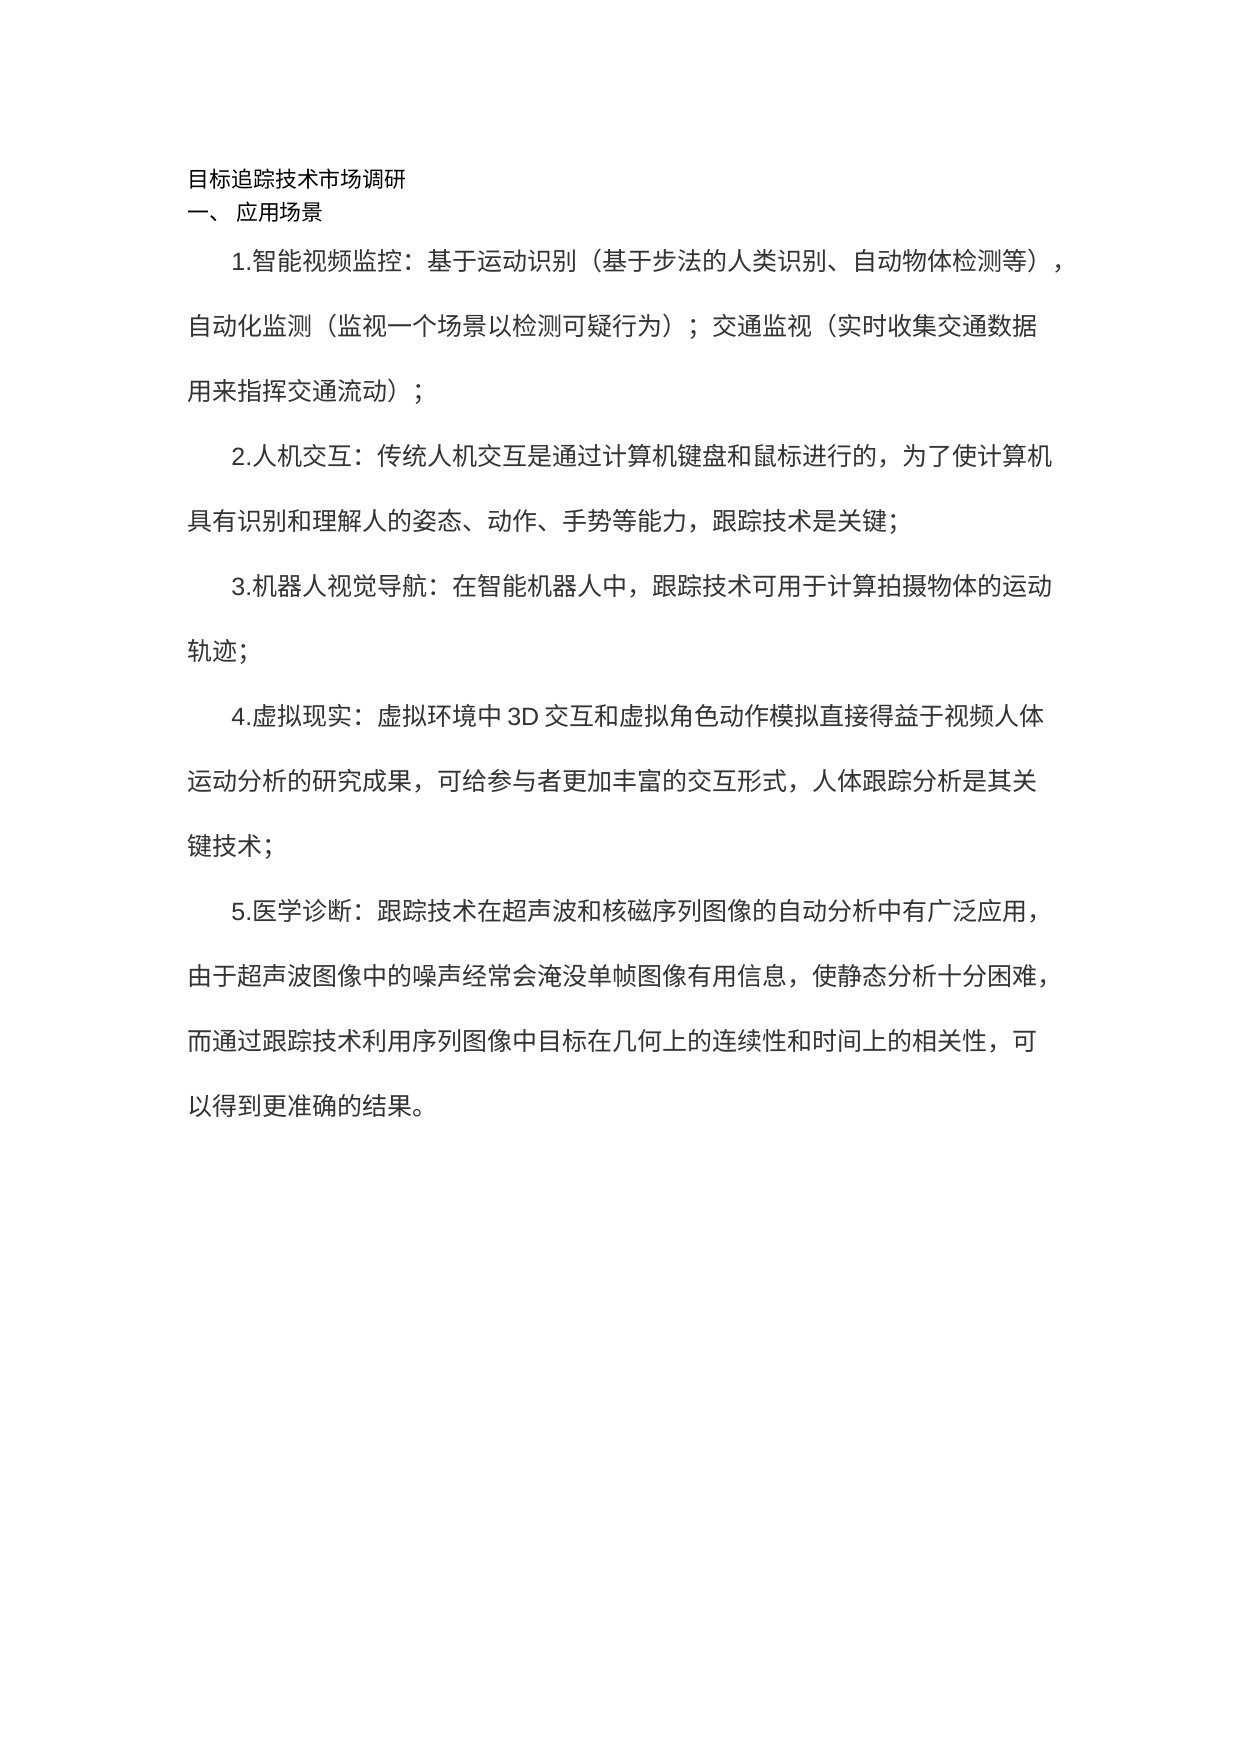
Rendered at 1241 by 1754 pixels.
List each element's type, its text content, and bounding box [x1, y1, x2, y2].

text 2.人机交互：传统人机交互是通过计算机键盘和鼠标进行的，为了使计算机具有识别和理解人的姿态、动作、手势等能力，跟踪技术是关键； [187, 422, 1053, 552]
text 目标追踪技术市场调研 [187, 162, 1053, 194]
text 1.智能视频监控：基于运动识别（基于步法的人类识别、自动物体检测等），自动化监测（监视一个场景以检测可疑行为）；交通监视（实时收集交通数据用来指挥交通流动）； [187, 227, 1053, 422]
text 一、 应用场景 [187, 194, 1053, 227]
text 5.医学诊断：跟踪技术在超声波和核磁序列图像的自动分析中有广泛应用，由于超声波图像中的噪声经常会淹没单帧图像有用信息，使静态分析十分困难，而通过跟踪技术利用序列图像中目标在几何上的连续性和时间上的相关性，可以得到更准确的结果。 [187, 877, 1053, 1169]
text 3.机器人视觉导航：在智能机器人中，跟踪技术可用于计算拍摄物体的运动轨迹； [187, 552, 1053, 682]
text 4.虚拟现实：虚拟环境中3D交互和虚拟角色动作模拟直接得益于视频人体运动分析的研究成果，可给参与者更加丰富的交互形式，人体跟踪分析是其关键技术； [187, 682, 1053, 877]
